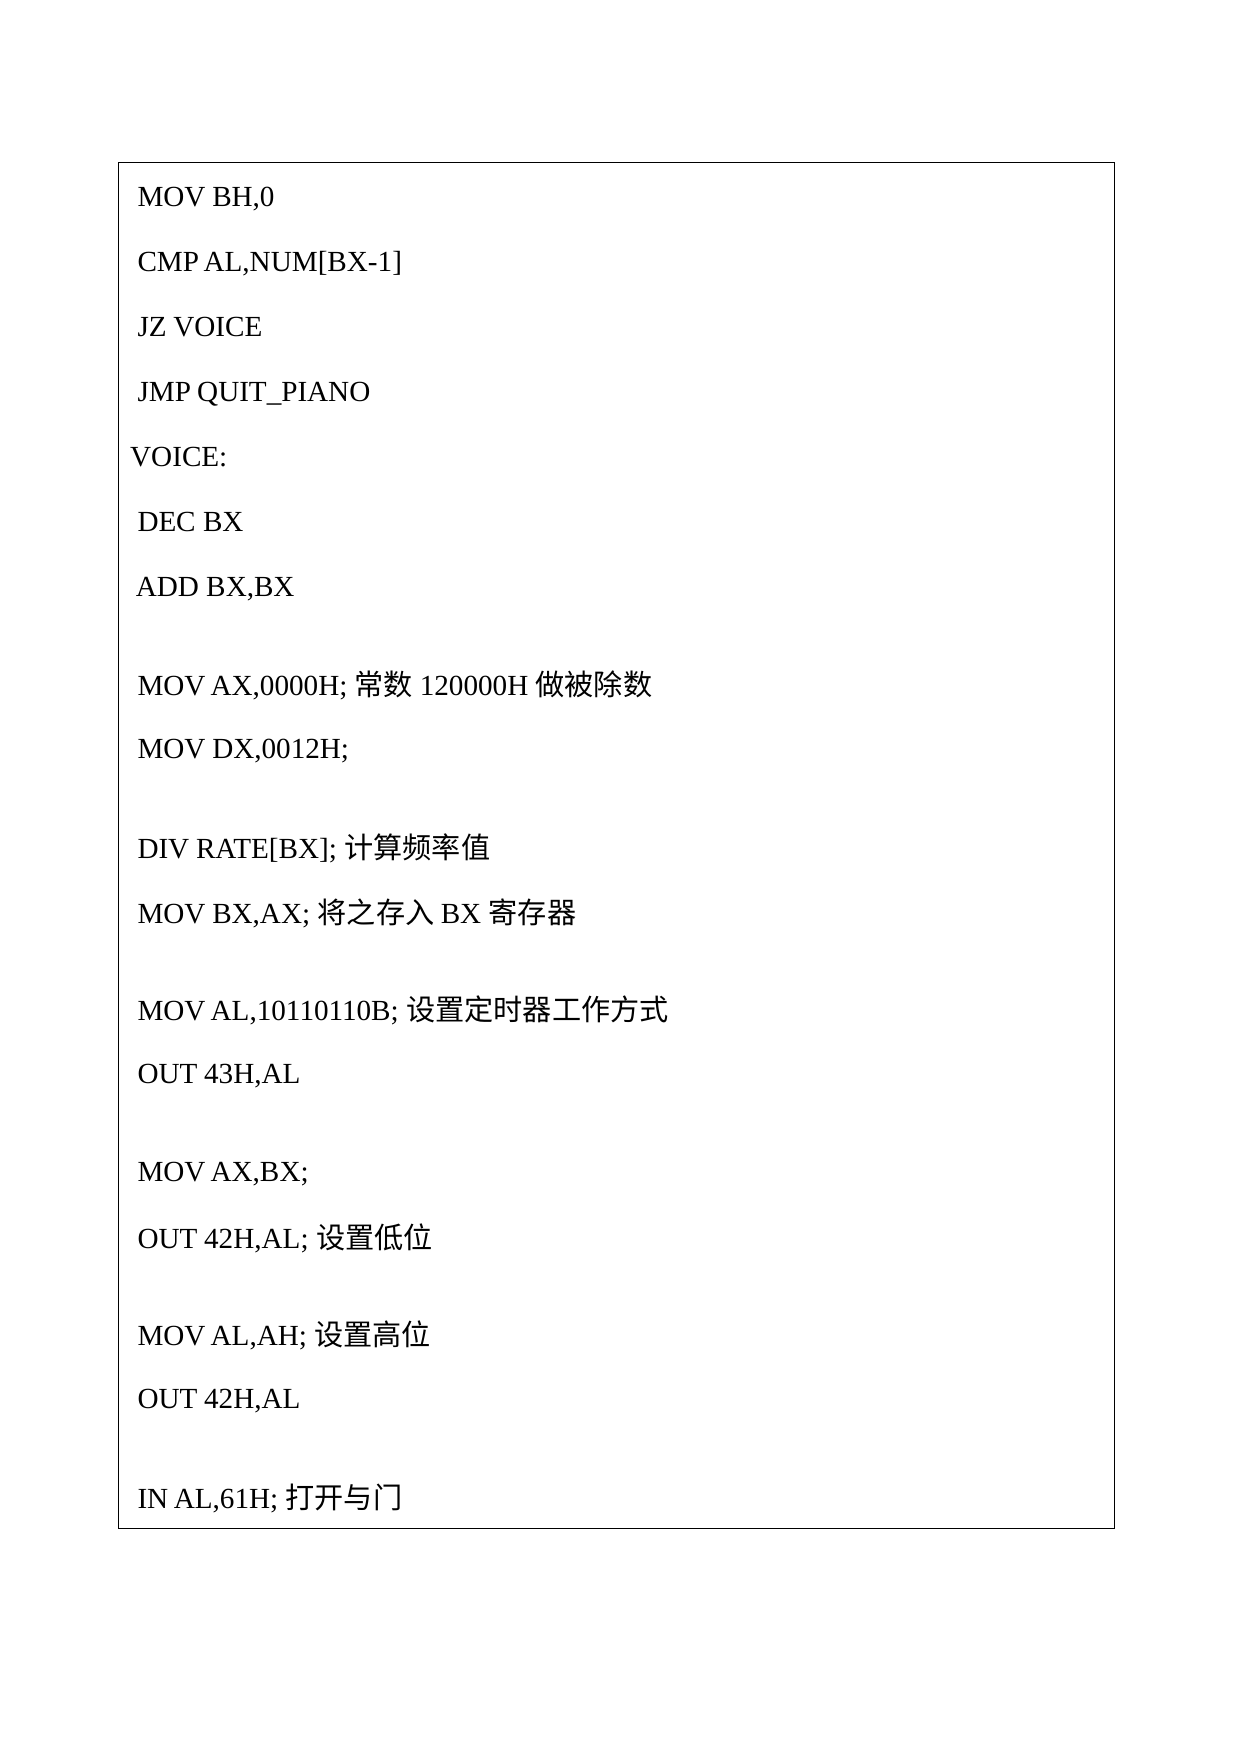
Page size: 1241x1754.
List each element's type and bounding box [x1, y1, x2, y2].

table_header [119, 163, 1114, 1528]
